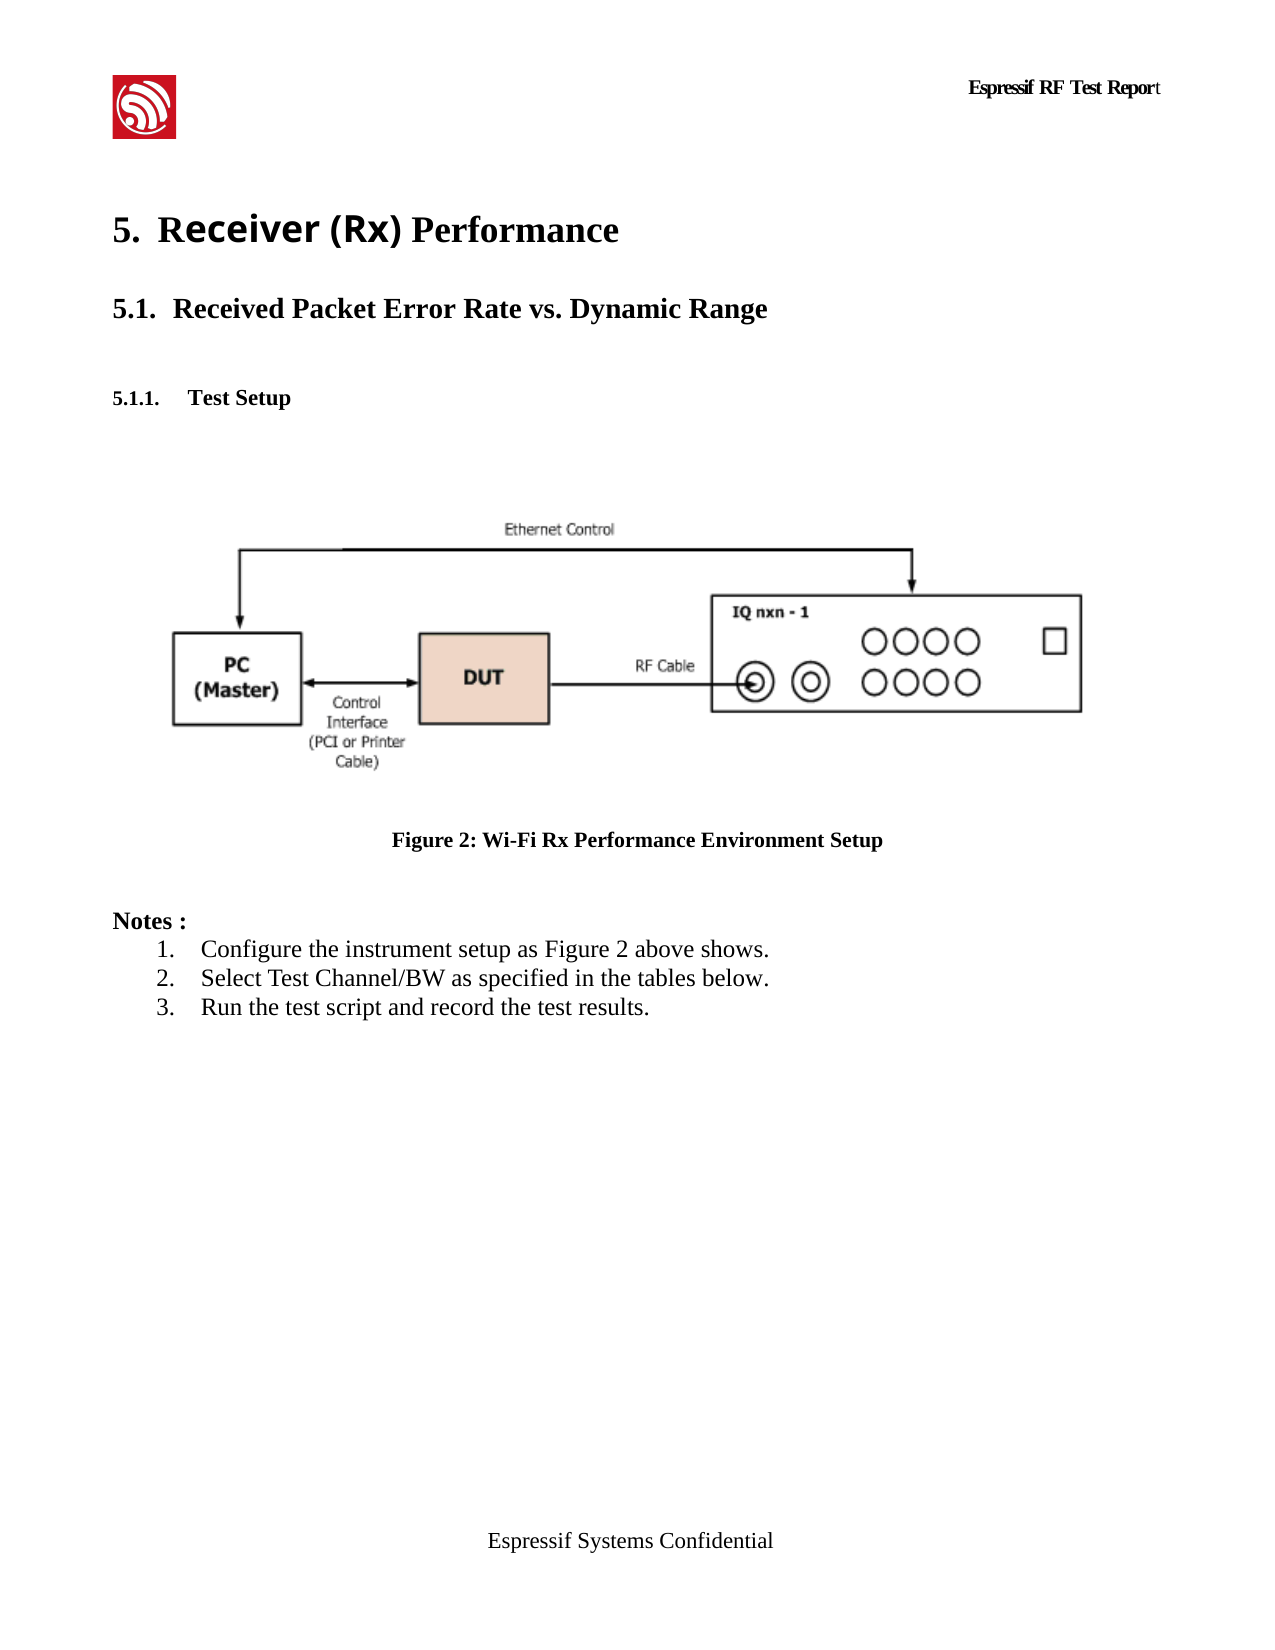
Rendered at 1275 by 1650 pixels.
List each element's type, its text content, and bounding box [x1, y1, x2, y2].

subtitle Receiver (Rx) Performance [112, 202, 1162, 253]
list Configure the instrument setup as Figure 2 above shows. [156, 934, 1162, 963]
subtitle Received Packet Error Rate vs. Dynamic Range [112, 291, 1162, 324]
list Select Test Channel/BW as specified in the tables below. [156, 963, 1162, 992]
picture [166, 503, 1109, 815]
text Figure 2: Wi-Fi Rx Performance Environment Setup [112, 827, 1162, 852]
picture [112, 75, 177, 139]
text Notes : [112, 906, 1162, 934]
list Run the test script and record the test results. [156, 992, 1162, 1021]
subtitle Test Setup [112, 384, 1162, 411]
